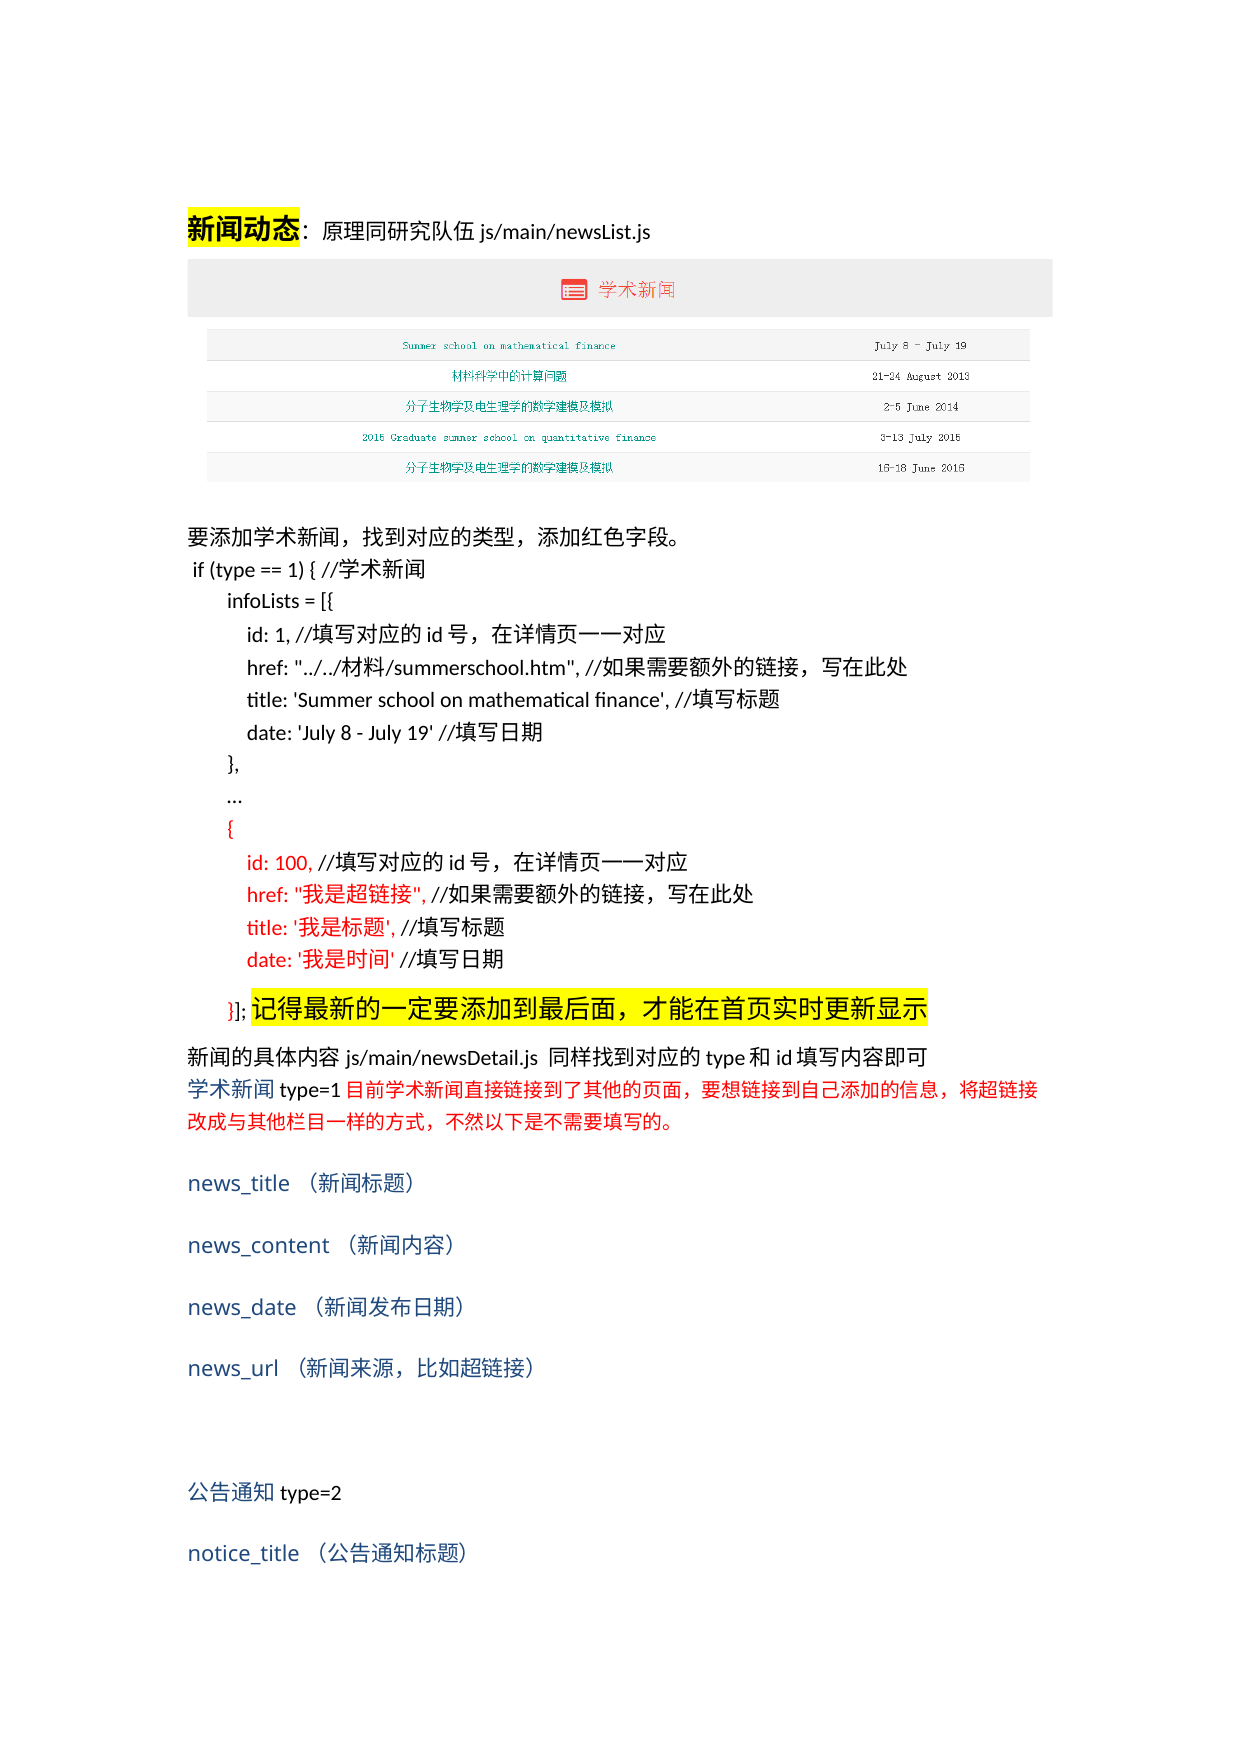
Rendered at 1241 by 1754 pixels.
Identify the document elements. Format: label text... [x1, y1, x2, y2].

text news_content （新闻内容） [187, 1228, 1053, 1260]
text news_date （新闻发布日期） [187, 1289, 1053, 1322]
text 新闻动态：原理同研究队伍 js/main/newsList.js [187, 194, 1053, 259]
text notice_title （公告通知标题） [187, 1536, 1053, 1569]
text href: "我是超链接", //如果需要额外的链接，写在此处 [187, 877, 1053, 909]
text }, [187, 747, 1053, 779]
text … [187, 779, 1053, 812]
text date: '我是时间' //填写日期 [187, 942, 1053, 974]
text date: 'July 8 - July 19' //填写日期 [187, 714, 1053, 747]
text infoLists = [{ [187, 584, 1053, 617]
text title: 'Summer school on mathematical finance', //填写标题 [187, 682, 1053, 714]
text title: '我是标题', //填写标题 [187, 909, 1053, 942]
text if (type == 1) { //学术新闻 [187, 552, 1053, 584]
text id: 1, //填写对应的id号，在详情页一一对应 [187, 617, 1053, 649]
text 公告通知 type=2 [187, 1474, 1053, 1507]
text { [187, 812, 1053, 844]
text 新闻的具体内容 js/main/newsDetail.js 同样找到对应的type和id填写内容即可 [187, 1039, 1053, 1072]
text 学术新闻type=1目前学术新闻直接链接到了其他的页面，要想链接到自己添加的信息，将超链接改成与其他栏目一样的方式，不然以下是不需要填写的。 [187, 1072, 1053, 1137]
text }]; 记得最新的一定要添加到最后面，才能在首页实时更新显示 [187, 974, 1053, 1039]
text news_title （新闻标题） [187, 1166, 1053, 1199]
text id: 100, //填写对应的id号，在详情页一一对应 [187, 844, 1053, 877]
text 要添加学术新闻，找到对应的类型，添加红色字段。 [187, 519, 1053, 552]
text href: "../../材料/summerschool.htm", //如果需要额外的链接，写在此处 [187, 649, 1053, 682]
text news_url （新闻来源，比如超链接） [187, 1351, 1053, 1384]
